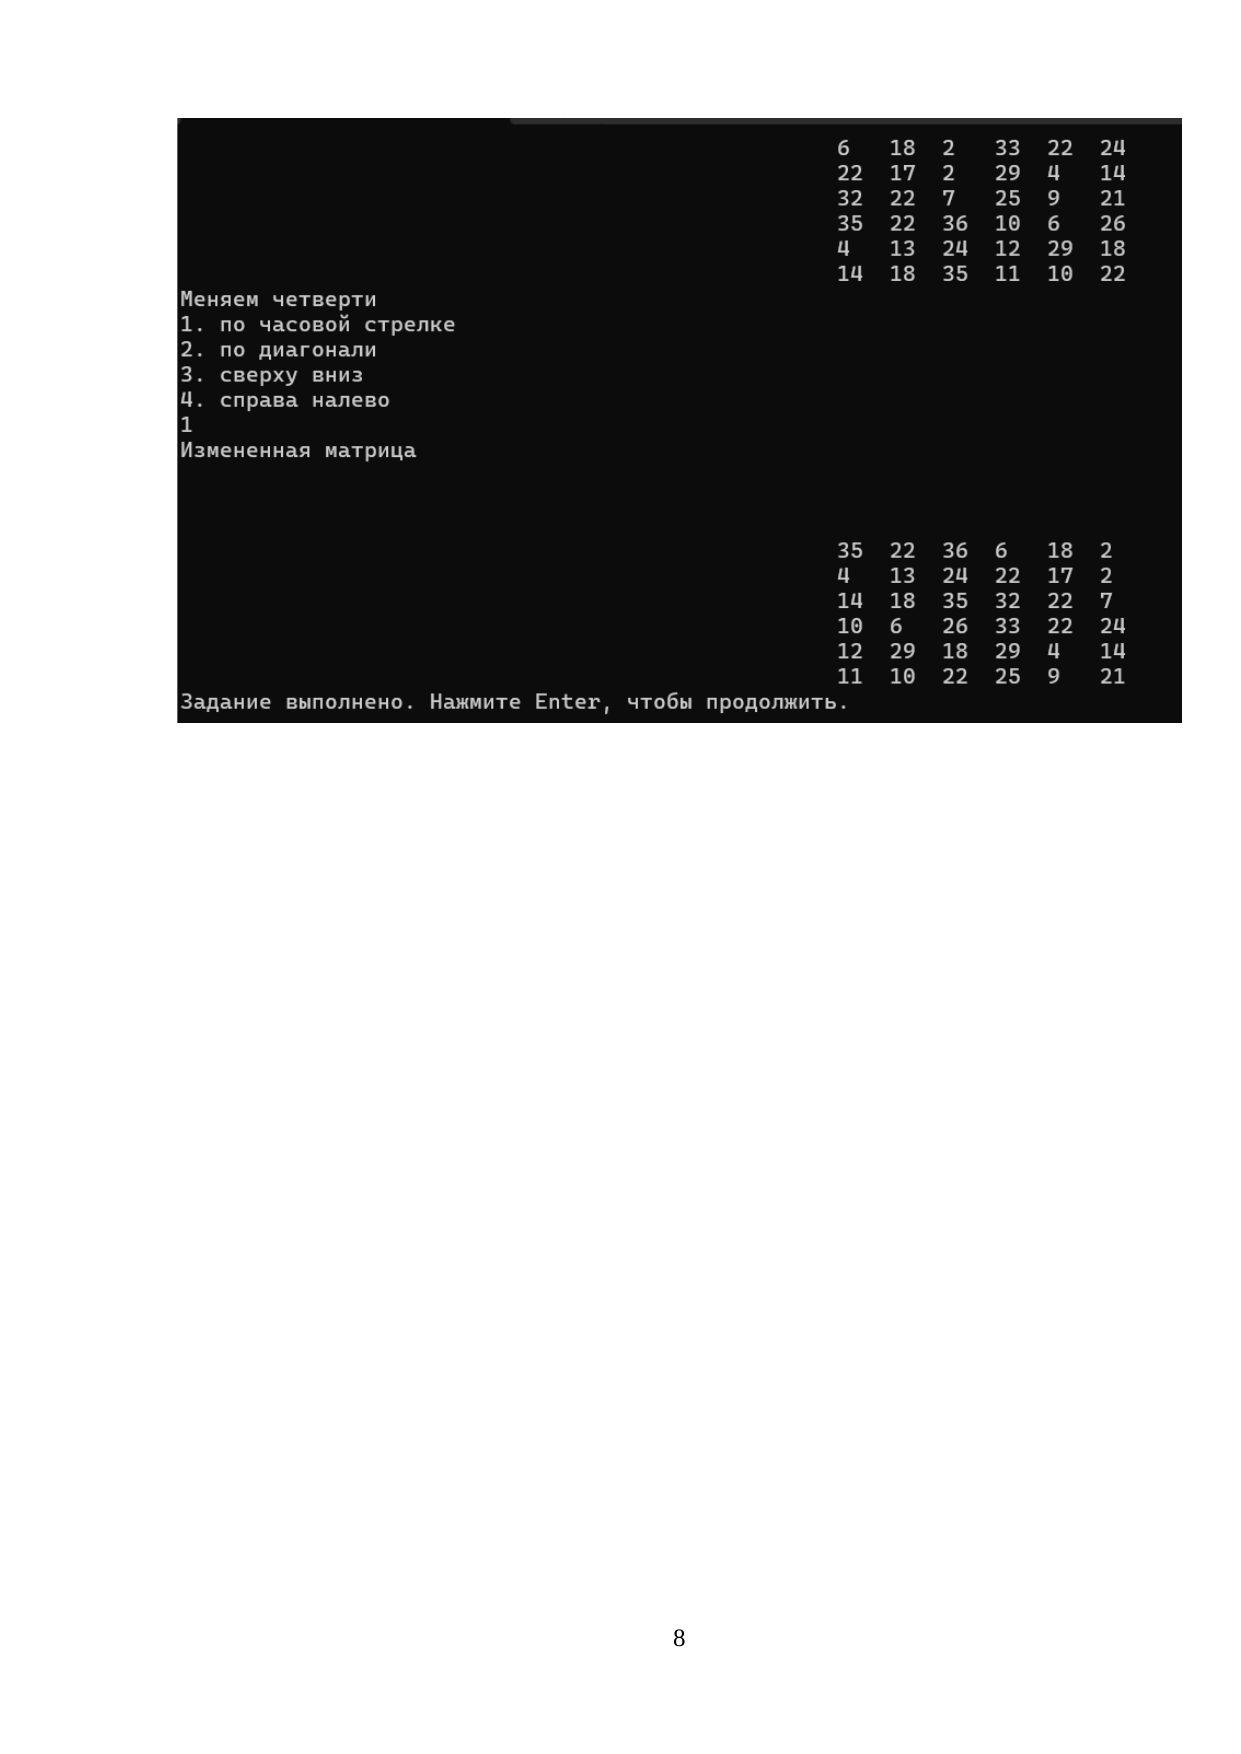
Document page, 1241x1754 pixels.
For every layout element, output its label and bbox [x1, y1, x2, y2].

picture [177, 118, 1182, 723]
